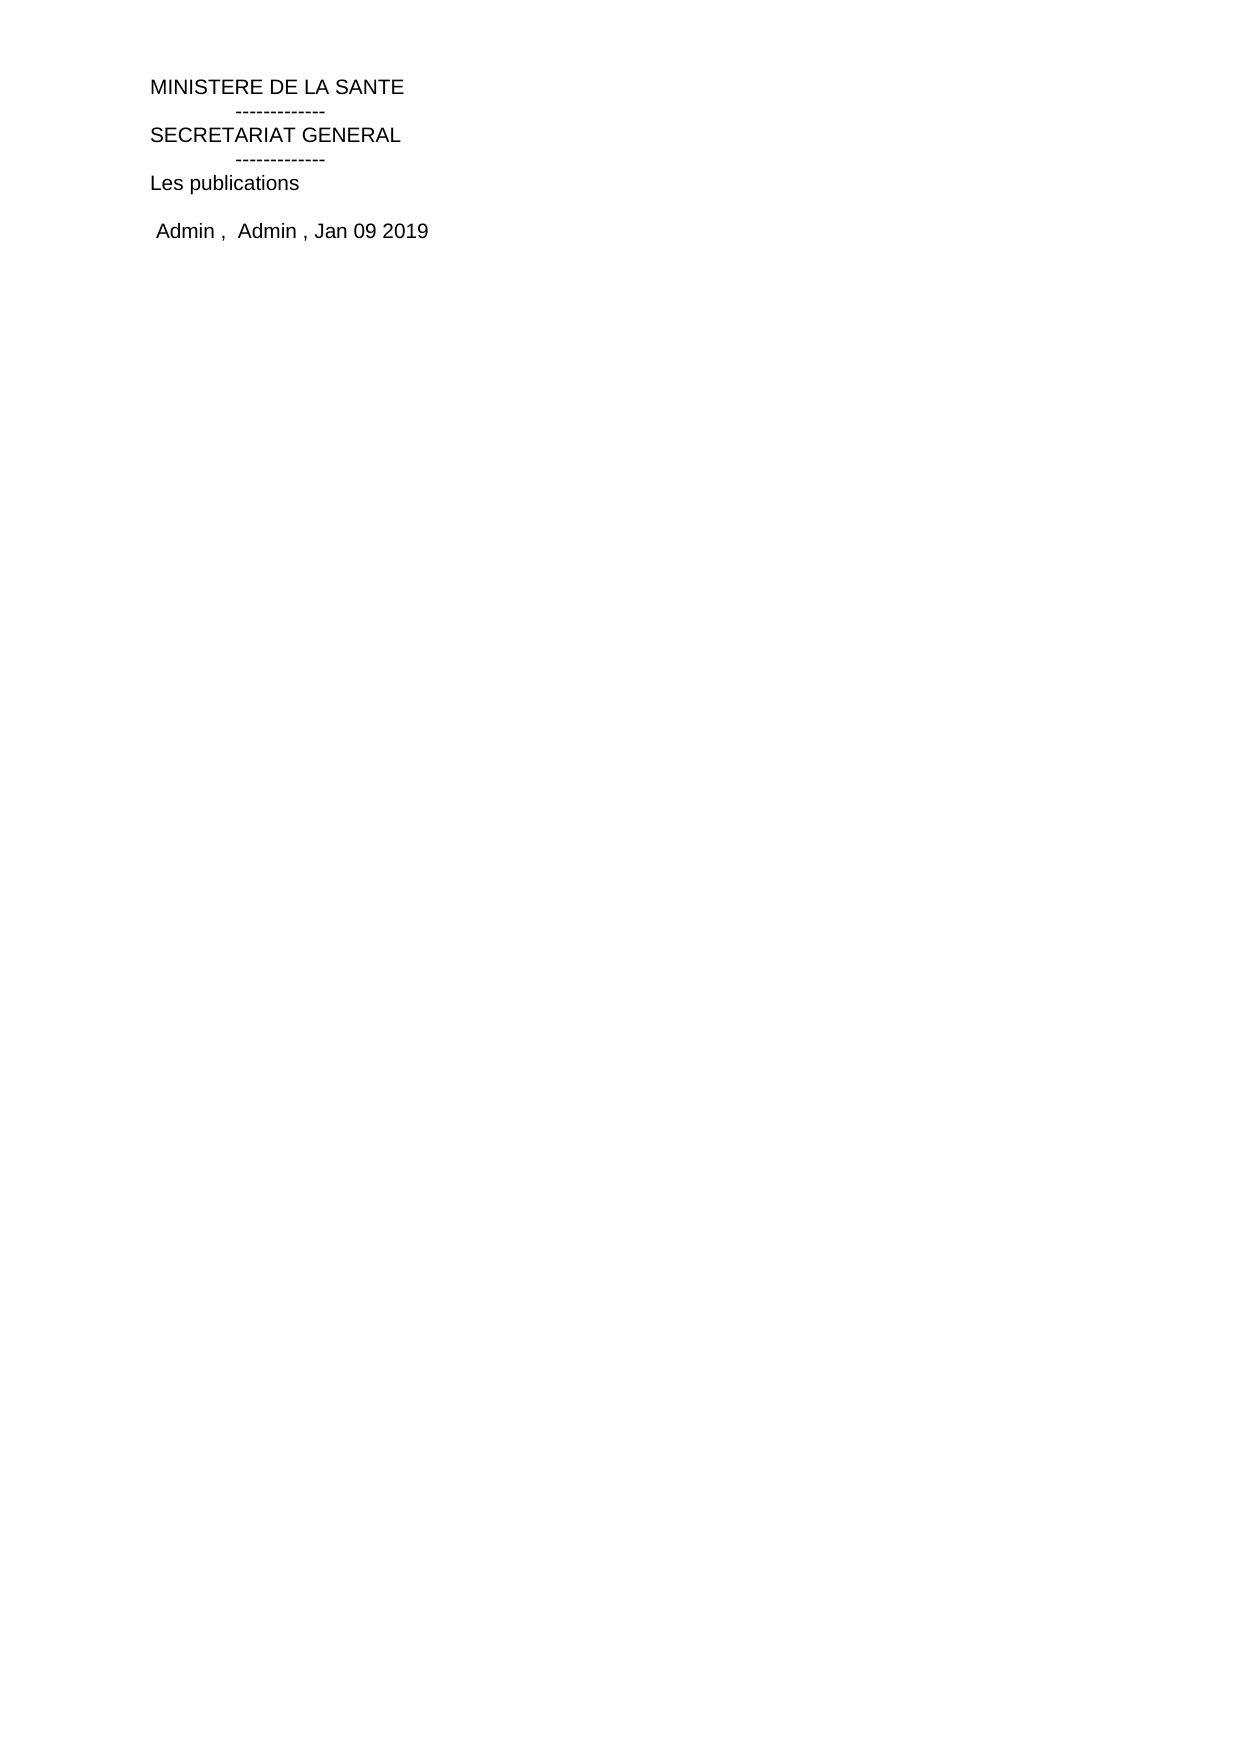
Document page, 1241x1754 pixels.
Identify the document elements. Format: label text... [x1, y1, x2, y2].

text Admin , Admin , Jan 09 2019 [150, 219, 1090, 243]
text Les publications [150, 171, 1090, 195]
